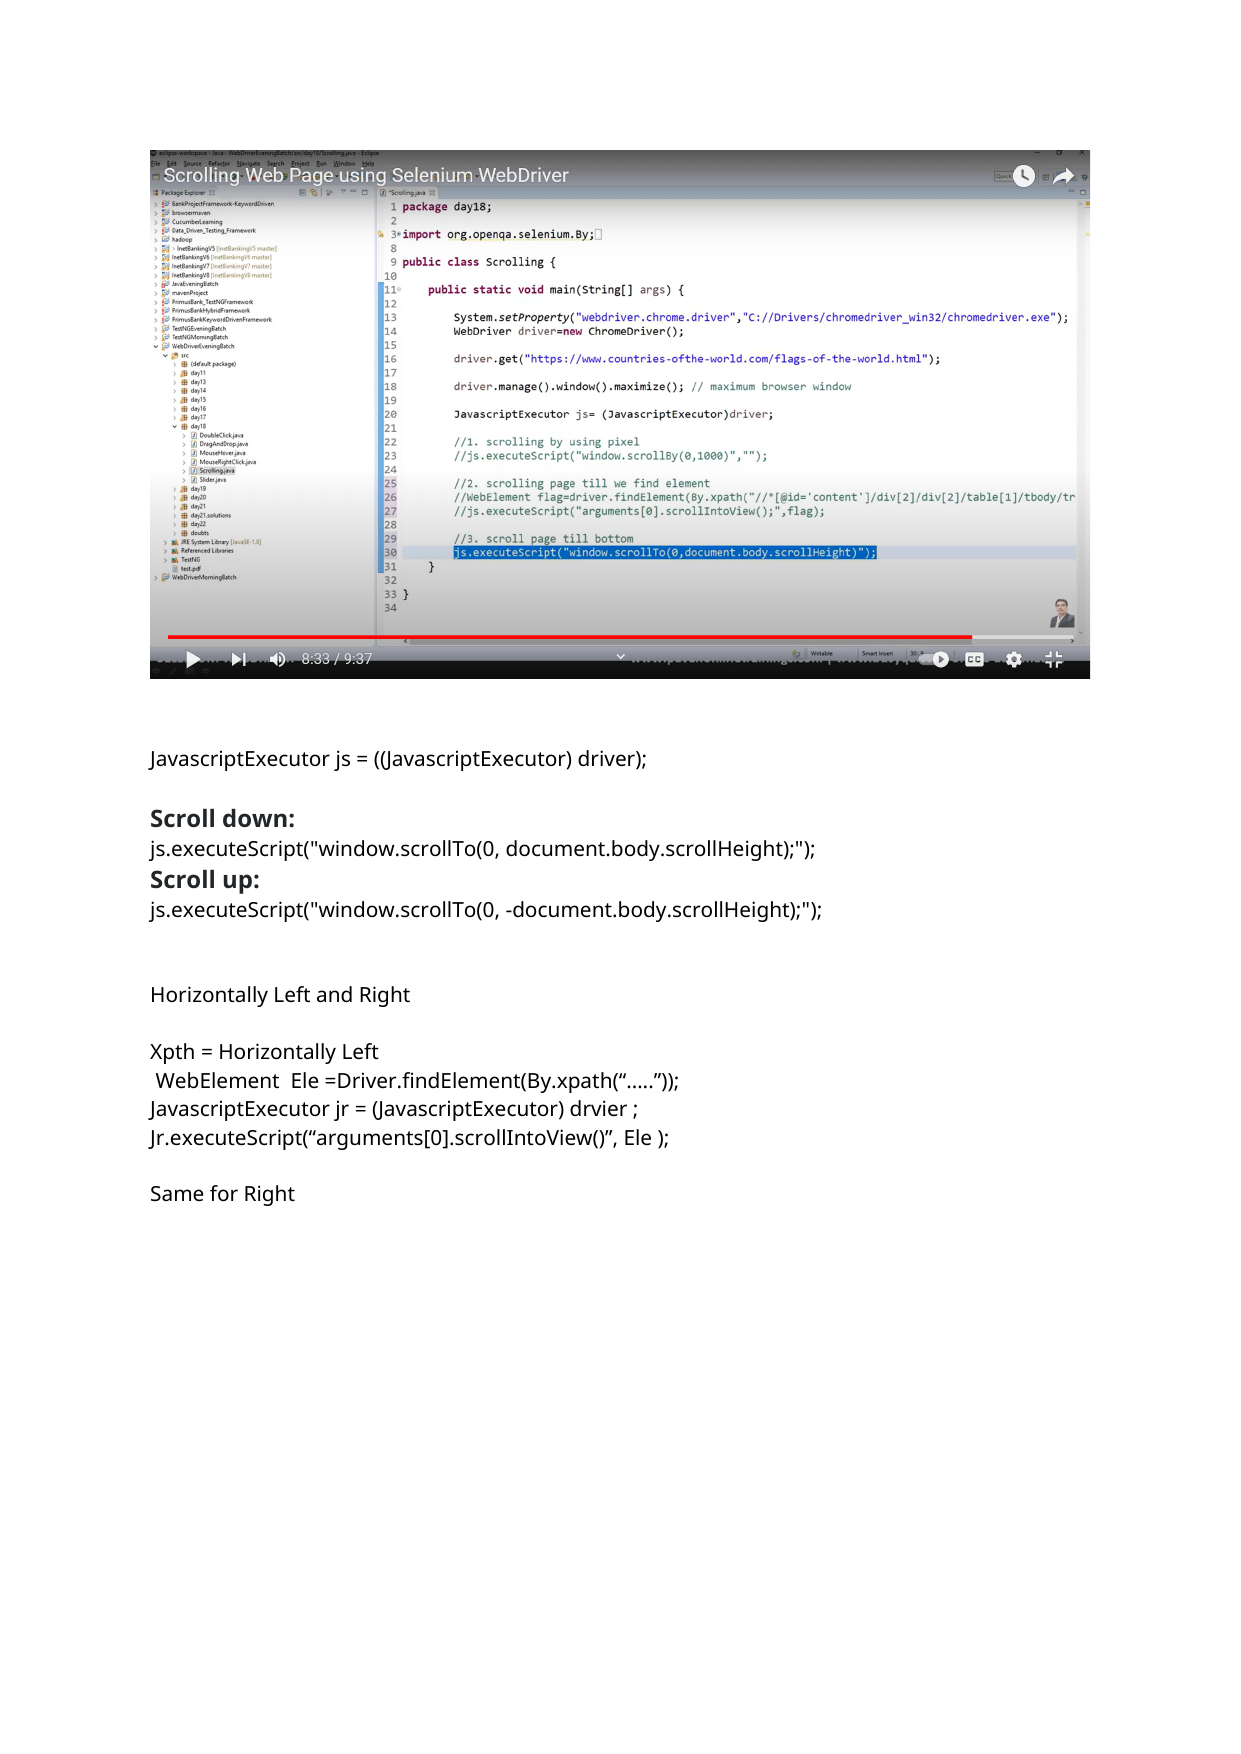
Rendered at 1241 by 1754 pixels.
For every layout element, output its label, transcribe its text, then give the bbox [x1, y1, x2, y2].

text Scroll up: [150, 862, 1090, 895]
text JavascriptExecutor js = ((JavascriptExecutor) driver); [150, 744, 1090, 773]
text js.executeScript("window.scrollTo(0, -document.body.scrollHeight);"); [150, 895, 1090, 923]
text Horizontally Left and Right [150, 980, 1090, 1009]
text js.executeScript("window.scrollTo(0, document.body.scrollHeight);"); [150, 834, 1090, 862]
text Same for Right [150, 1179, 1090, 1208]
text Jr.executeScript(“arguments[0].scrollIntoView()”, Ele ); [150, 1123, 1090, 1151]
text WebElement Ele =Driver.findElement(By.xpath(“…..”)); [150, 1066, 1090, 1094]
text JavascriptExecutor jr = (JavascriptExecutor) drvier ; [150, 1094, 1090, 1123]
text Scroll down: [150, 801, 1090, 834]
picture [150, 150, 1091, 679]
text Xpth = Horizontally Left [150, 1037, 1090, 1066]
